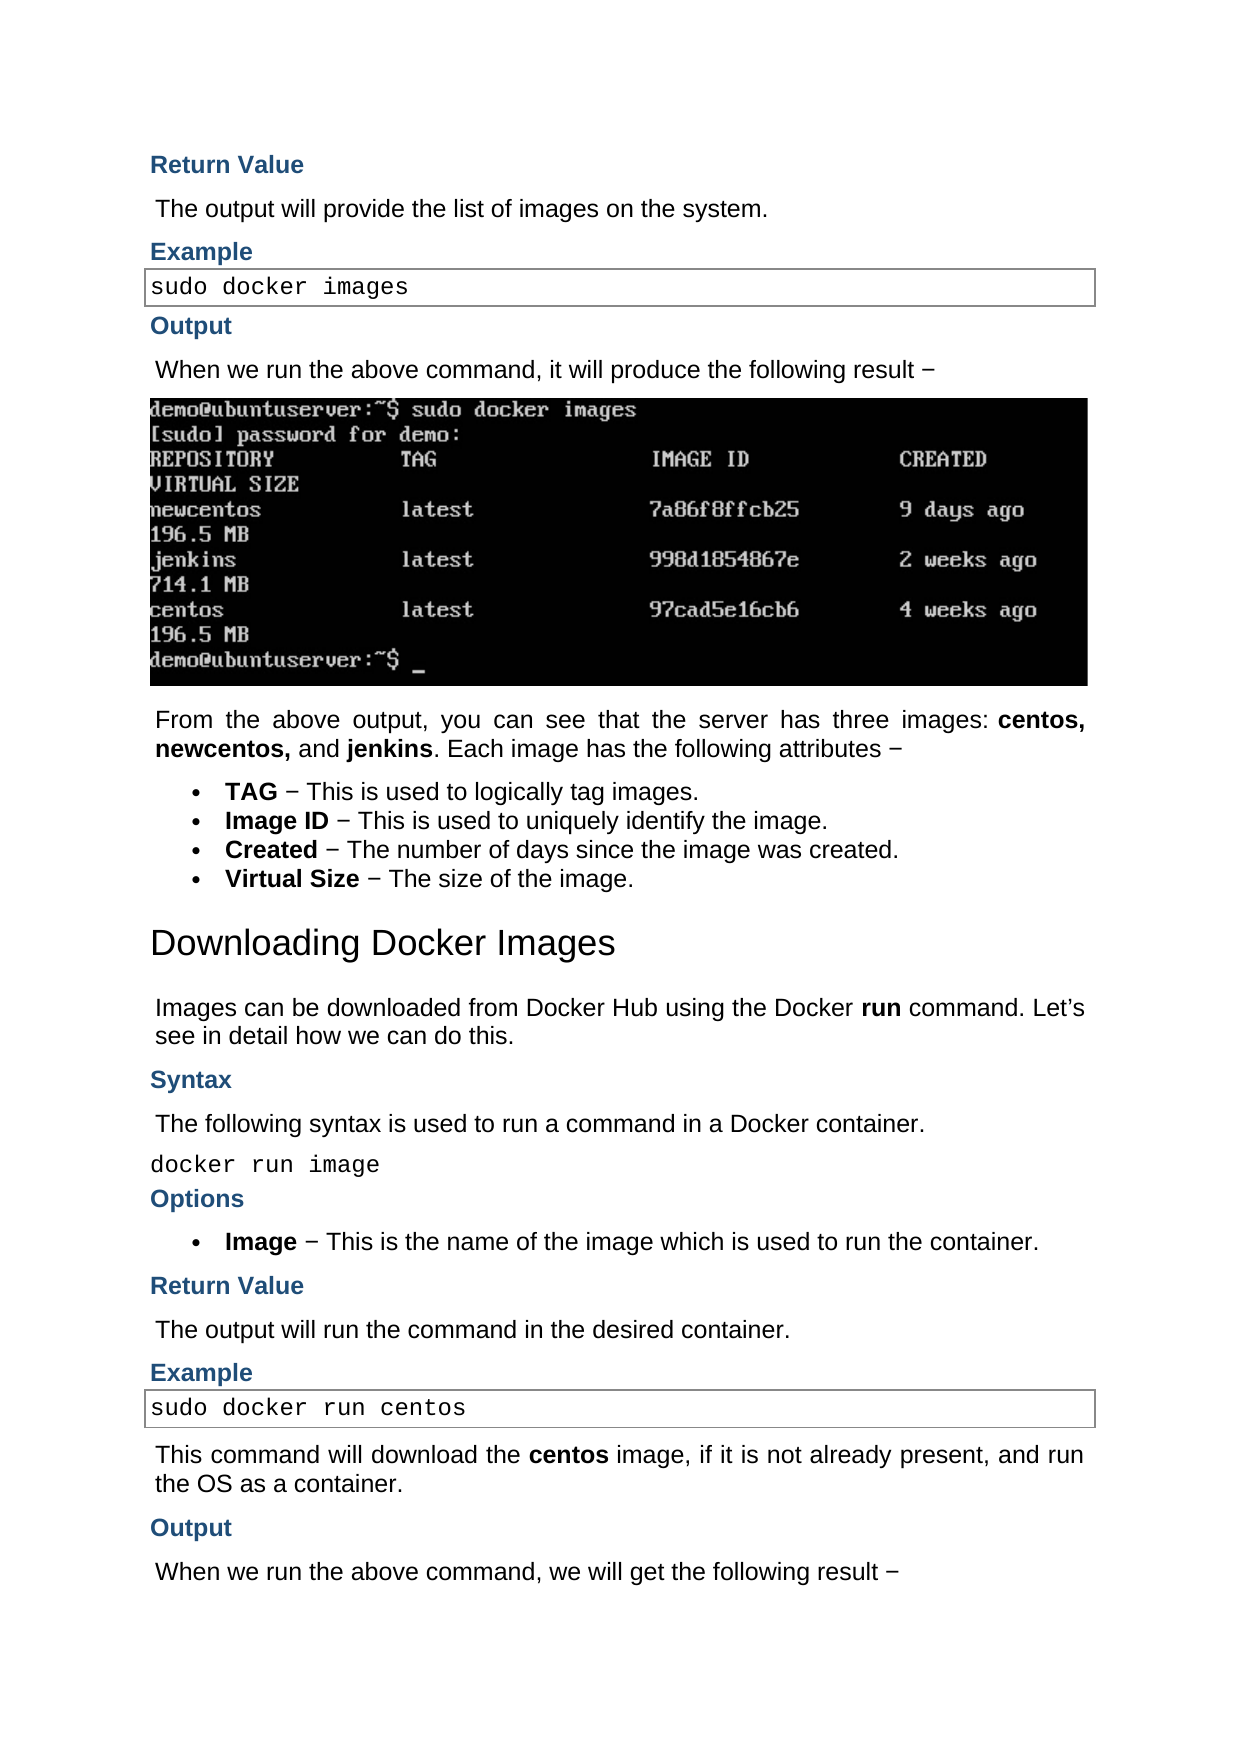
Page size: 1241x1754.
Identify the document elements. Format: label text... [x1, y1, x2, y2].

text sudo docker run centos [146, 1391, 1094, 1427]
list Image − This is the name of the image which is used to run the container. [192, 1227, 1085, 1256]
text The following syntax is used to run a command in a Docker container. [155, 1109, 1085, 1137]
subtitle Output [150, 1513, 1090, 1542]
text From the above output, you can see that the server has three images: centos, newcentos, and jenkins. Each image has the following attributes − [155, 705, 1085, 762]
subtitle Example [150, 1358, 1090, 1387]
text The output will run the command in the desired container. [155, 1314, 1085, 1343]
text This command will download the centos image, if it is not already present, and run the OS as a container. [155, 1441, 1085, 1498]
subtitle Options [150, 1184, 1090, 1212]
list Created − The number of days since the image was created. [192, 835, 1085, 863]
subtitle Downloading Docker Images [150, 921, 1090, 963]
text When we run the above command, we will get the following result − [155, 1557, 1085, 1585]
list Virtual Size − The size of the image. [192, 863, 1085, 892]
text When we run the above command, it will produce the following result − [155, 355, 1085, 383]
subtitle Output [150, 311, 1090, 340]
text Images can be downloaded from Docker Hub using the Docker run command. Let’s see in detail how we can do this. [155, 993, 1085, 1050]
text sudo docker images [146, 270, 1094, 305]
subtitle Return Value [150, 150, 1090, 179]
text docker run image [150, 1152, 1090, 1179]
subtitle Return Value [150, 1271, 1090, 1300]
text The output will provide the list of images on the system. [155, 193, 1085, 222]
list TAG − This is used to logically tag images. [192, 777, 1085, 806]
subtitle Syntax [150, 1065, 1090, 1094]
picture [150, 398, 1088, 686]
list Image ID − This is used to uniquely identify the image. [192, 806, 1085, 835]
subtitle Example [150, 237, 1090, 266]
